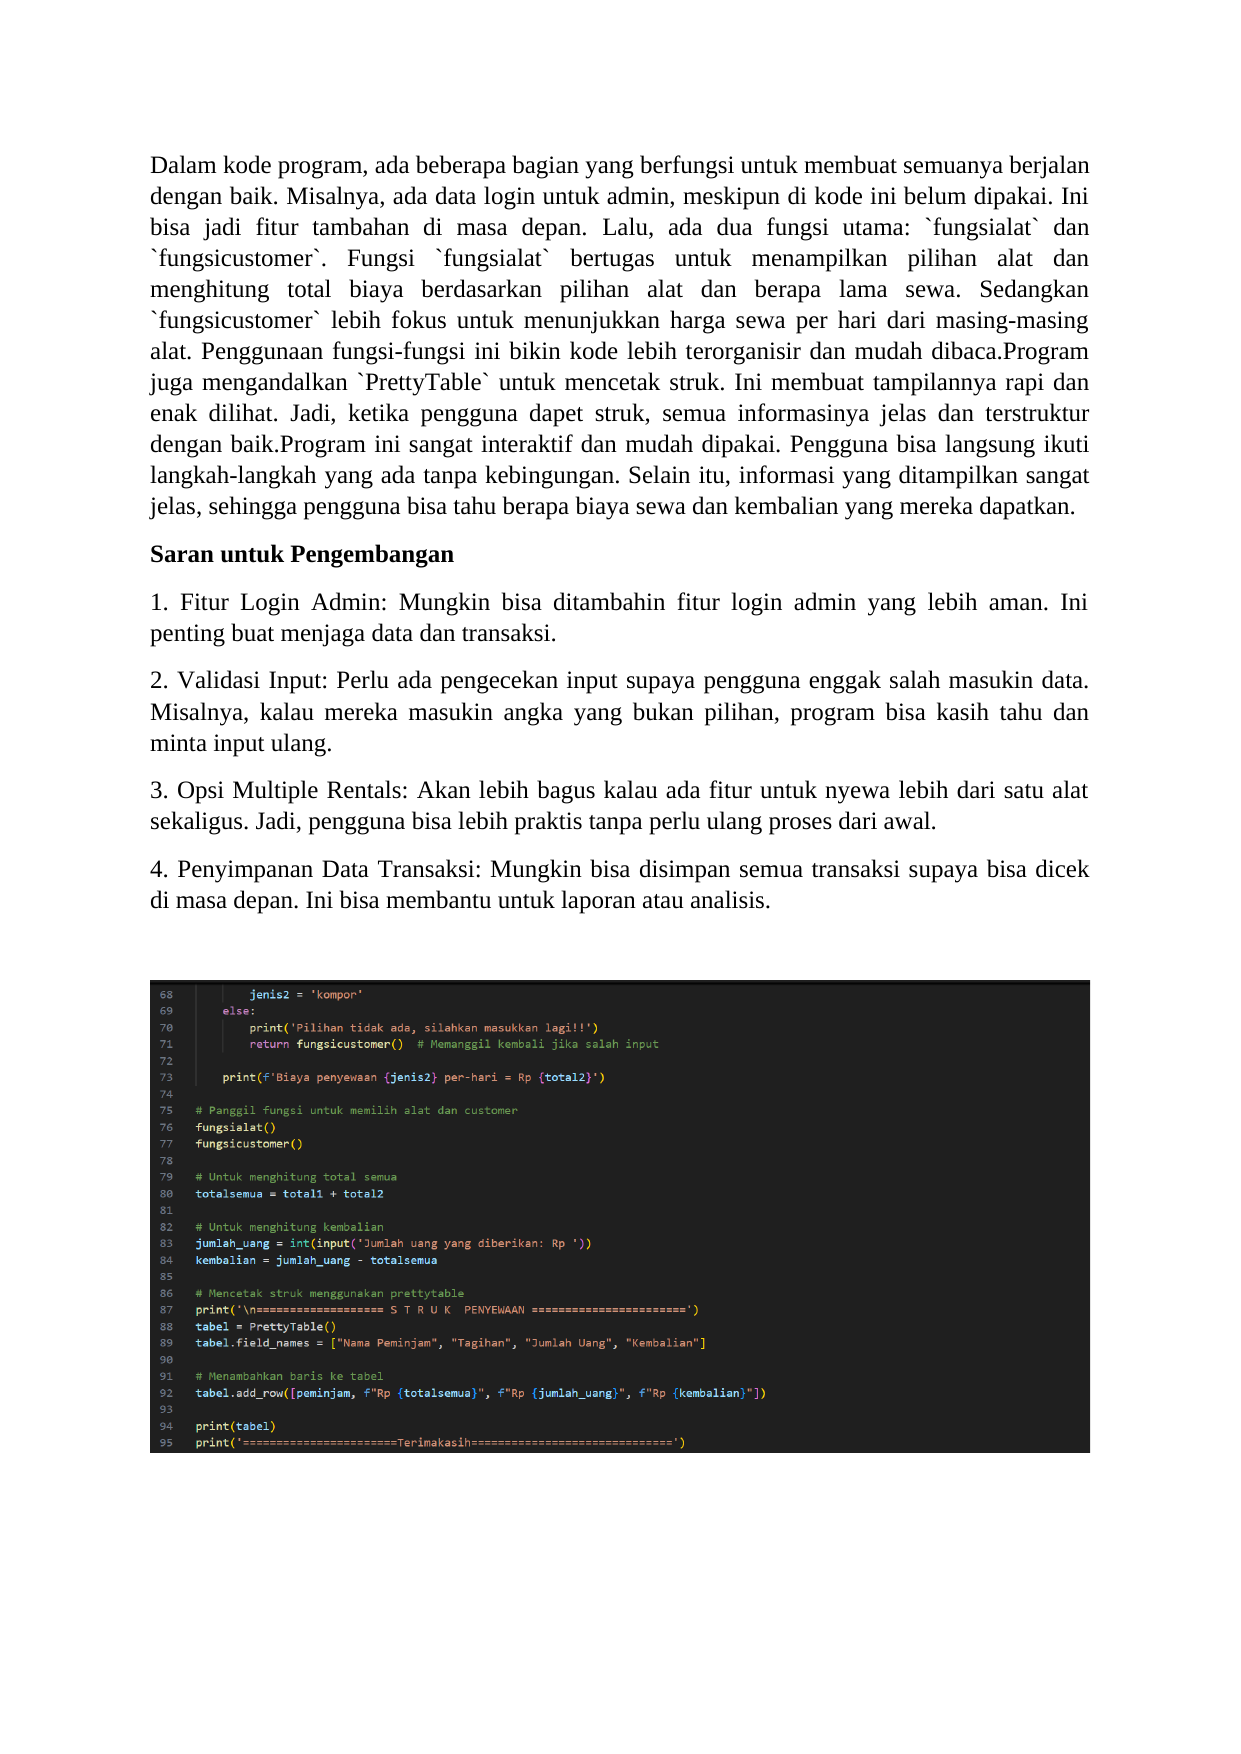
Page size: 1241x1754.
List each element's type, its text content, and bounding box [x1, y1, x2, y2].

text Dalam kode program, ada beberapa bagian yang berfungsi untuk membuat semuanya berjalan dengan baik. Misalnya, ada data login untuk admin, meskipun di kode ini belum dipakai. Ini bisa jadi fitur tambahan di masa depan. Lalu, ada dua fungsi utama: `fungsialat` dan `fungsicustomer`. Fungsi `fungsialat` bertugas untuk menampilkan pilihan alat dan menghitung total biaya berdasarkan pilihan alat dan berapa lama sewa. Sedangkan `fungsicustomer` lebih fokus untuk menunjukkan harga sewa per hari dari masing-masing alat. Penggunaan fungsi-fungsi ini bikin kode lebih terorganisir dan mudah dibaca.Program juga mengandalkan `PrettyTable` untuk mencetak struk. Ini membuat tampilannya rapi dan enak dilihat. Jadi, ketika pengguna dapet struk, semua informasinya jelas dan terstruktur dengan baik.Program ini sangat interaktif dan mudah dipakai. Pengguna bisa langsung ikuti langkah-langkah yang ada tanpa kebingungan. Selain itu, informasi yang ditampilkan sangat jelas, sehingga pengguna bisa tahu berapa biaya sewa dan kembalian yang mereka dapatkan. [150, 150, 1090, 520]
text Saran untuk Pengembangan [150, 539, 1090, 568]
picture [150, 980, 1091, 1453]
text 3. Opsi Multiple Rentals: Akan lebih bagus kalau ada fitur untuk nyewa lebih dari satu alat sekaligus. Jadi, pengguna bisa lebih praktis tanpa perlu ulang proses dari awal. [150, 775, 1090, 835]
text 2. Validasi Input: Perlu ada pengecekan input supaya pengguna enggak salah masukin data. Misalnya, kalau mereka masukin angka yang bukan pilihan, program bisa kasih tahu dan minta input ulang. [150, 666, 1090, 756]
text 4. Penyimpanan Data Transaksi: Mungkin bisa disimpan semua transaksi supaya bisa dicek di masa depan. Ini bisa membantu untuk laporan atau analisis. [150, 854, 1090, 914]
text 1. Fitur Login Admin: Mungkin bisa ditambahin fitur login admin yang lebih aman. Ini penting buat menjaga data dan transaksi. [150, 587, 1090, 647]
